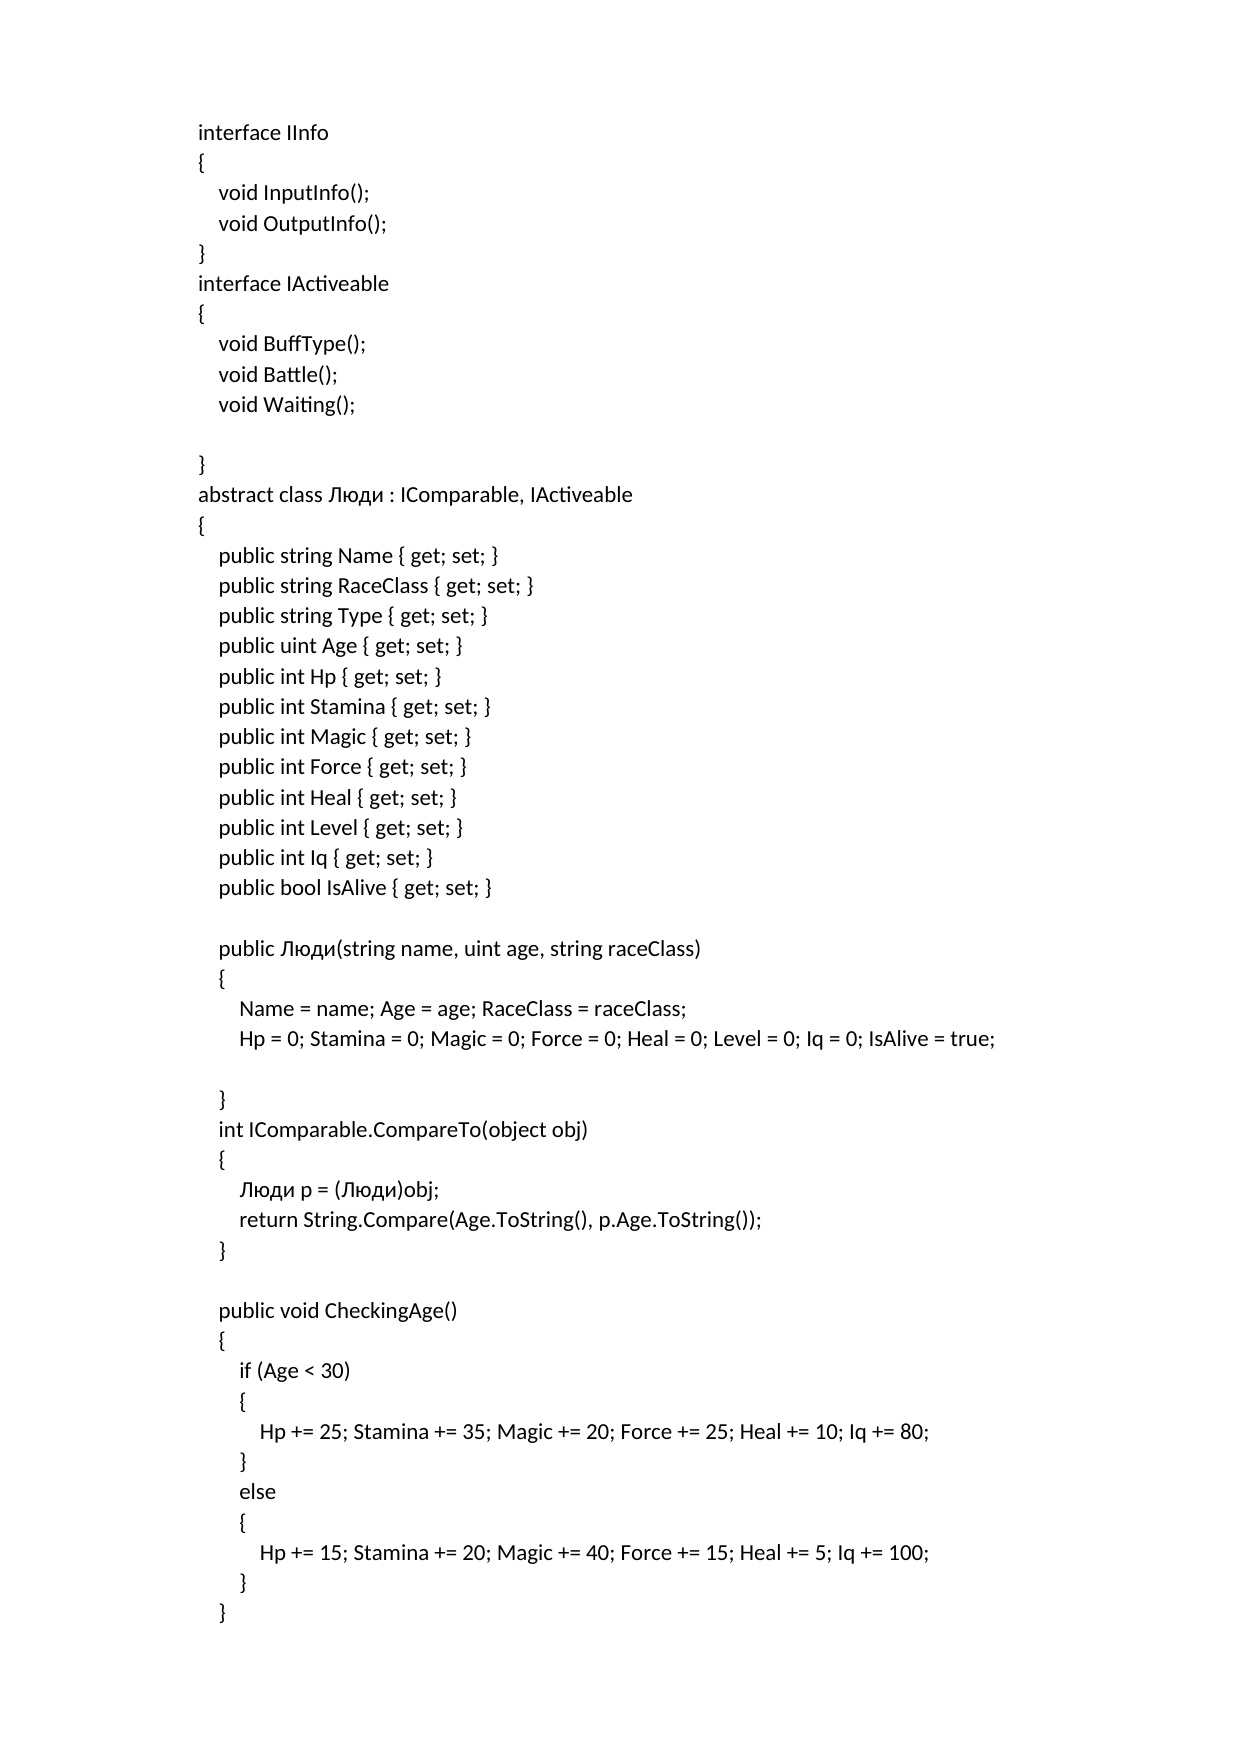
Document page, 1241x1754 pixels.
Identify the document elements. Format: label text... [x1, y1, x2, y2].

text public bool IsAlive { get; set; } [177, 873, 1152, 901]
text else [177, 1477, 1152, 1506]
text void Waiting(); [177, 390, 1152, 418]
text void OutputInfo(); [177, 209, 1152, 237]
text public Люди(string name, uint age, string raceClass) [177, 934, 1152, 962]
text { [177, 148, 1152, 176]
text } [177, 1236, 1152, 1264]
text { [177, 1326, 1152, 1354]
text void InputInfo(); [177, 178, 1152, 207]
text { [177, 1145, 1152, 1173]
text public string Type { get; set; } [177, 601, 1152, 629]
text } [177, 450, 1152, 478]
text Name = name; Age = age; RaceClass = raceClass; [177, 994, 1152, 1022]
text interface IInfo [177, 118, 1152, 146]
text public int Heal { get; set; } [177, 783, 1152, 811]
text public string RaceClass { get; set; } [177, 571, 1152, 599]
text { [177, 299, 1152, 327]
text public void CheckingAge() [177, 1296, 1152, 1324]
text } [177, 1598, 1152, 1626]
text { [177, 1508, 1152, 1536]
text Люди p = (Люди)obj; [177, 1175, 1152, 1203]
text Hp += 15; Stamina += 20; Magic += 40; Force += 15; Heal += 5; Iq += 100; [177, 1538, 1152, 1566]
text } [177, 1568, 1152, 1596]
text public string Name { get; set; } [177, 541, 1152, 569]
text } [177, 1447, 1152, 1475]
text return String.Compare(Age.ToString(), p.Age.ToString()); [177, 1206, 1152, 1234]
text int IComparable.CompareTo(object obj) [177, 1115, 1152, 1143]
text void BuffType(); [177, 329, 1152, 358]
text } [177, 239, 1152, 267]
text { [177, 511, 1152, 539]
text void Battle(); [177, 360, 1152, 388]
text interface IActiveable [177, 269, 1152, 297]
text if (Age < 30) [177, 1357, 1152, 1385]
text public int Hp { get; set; } [177, 662, 1152, 690]
text { [177, 964, 1152, 992]
text public int Stamina { get; set; } [177, 692, 1152, 720]
text } [177, 1085, 1152, 1113]
text public int Iq { get; set; } [177, 843, 1152, 871]
text public int Magic { get; set; } [177, 722, 1152, 750]
text public uint Age { get; set; } [177, 632, 1152, 660]
text { [177, 1387, 1152, 1415]
text abstract class Люди : IComparable, IActiveable [177, 481, 1152, 509]
text Hp += 25; Stamina += 35; Magic += 20; Force += 25; Heal += 10; Iq += 80; [177, 1417, 1152, 1445]
text public int Force { get; set; } [177, 752, 1152, 781]
text Hp = 0; Stamina = 0; Magic = 0; Force = 0; Heal = 0; Level = 0; Iq = 0; IsAlive = true; [177, 1024, 1152, 1052]
text public int Level { get; set; } [177, 813, 1152, 841]
